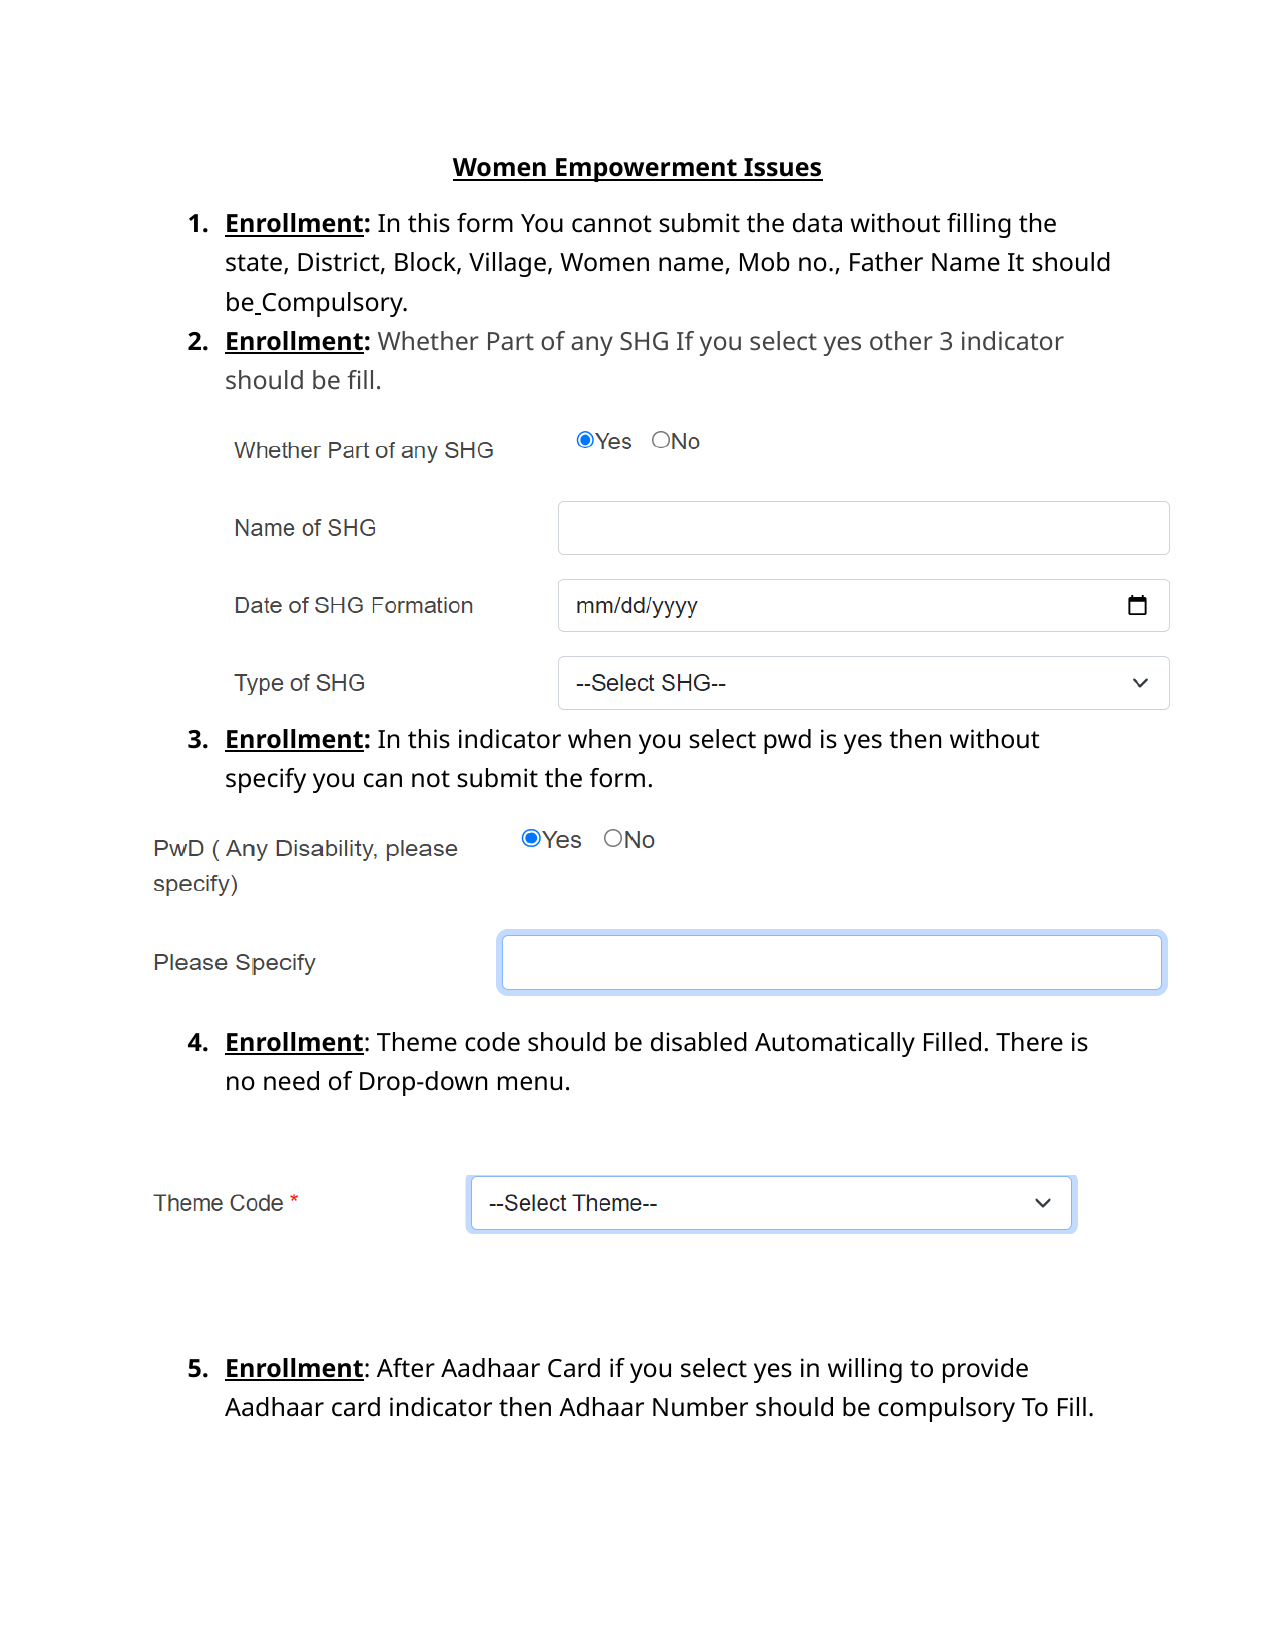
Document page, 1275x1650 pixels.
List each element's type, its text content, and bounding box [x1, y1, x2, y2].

text Women Empowerment Issues [150, 150, 1125, 184]
list Enrollment: In this form You cannot submit the data without filling the state, District, Block, Village, Women name, Mob no., Father Name It should be Compulsory. [187, 206, 1125, 318]
picture [225, 401, 1200, 717]
list Enrollment: After Aadhaar Card if you select yes in willing to provide Aadhaar card indicator then Adhaar Number should be compulsory To Fill. [187, 1350, 1125, 1423]
list Enrollment: Theme code should be disabled Automatically Filled. There is no need of Drop-down menu. [187, 1024, 1125, 1098]
picture [150, 1175, 1125, 1234]
list Enrollment: In this indicator when you select pwd is yes then without specify you can not submit the form. [187, 722, 1125, 795]
list Enrollment: Whether Part of any SHG If you select yes other 3 indicator should be fill. [187, 323, 1125, 397]
picture [150, 816, 1185, 1003]
